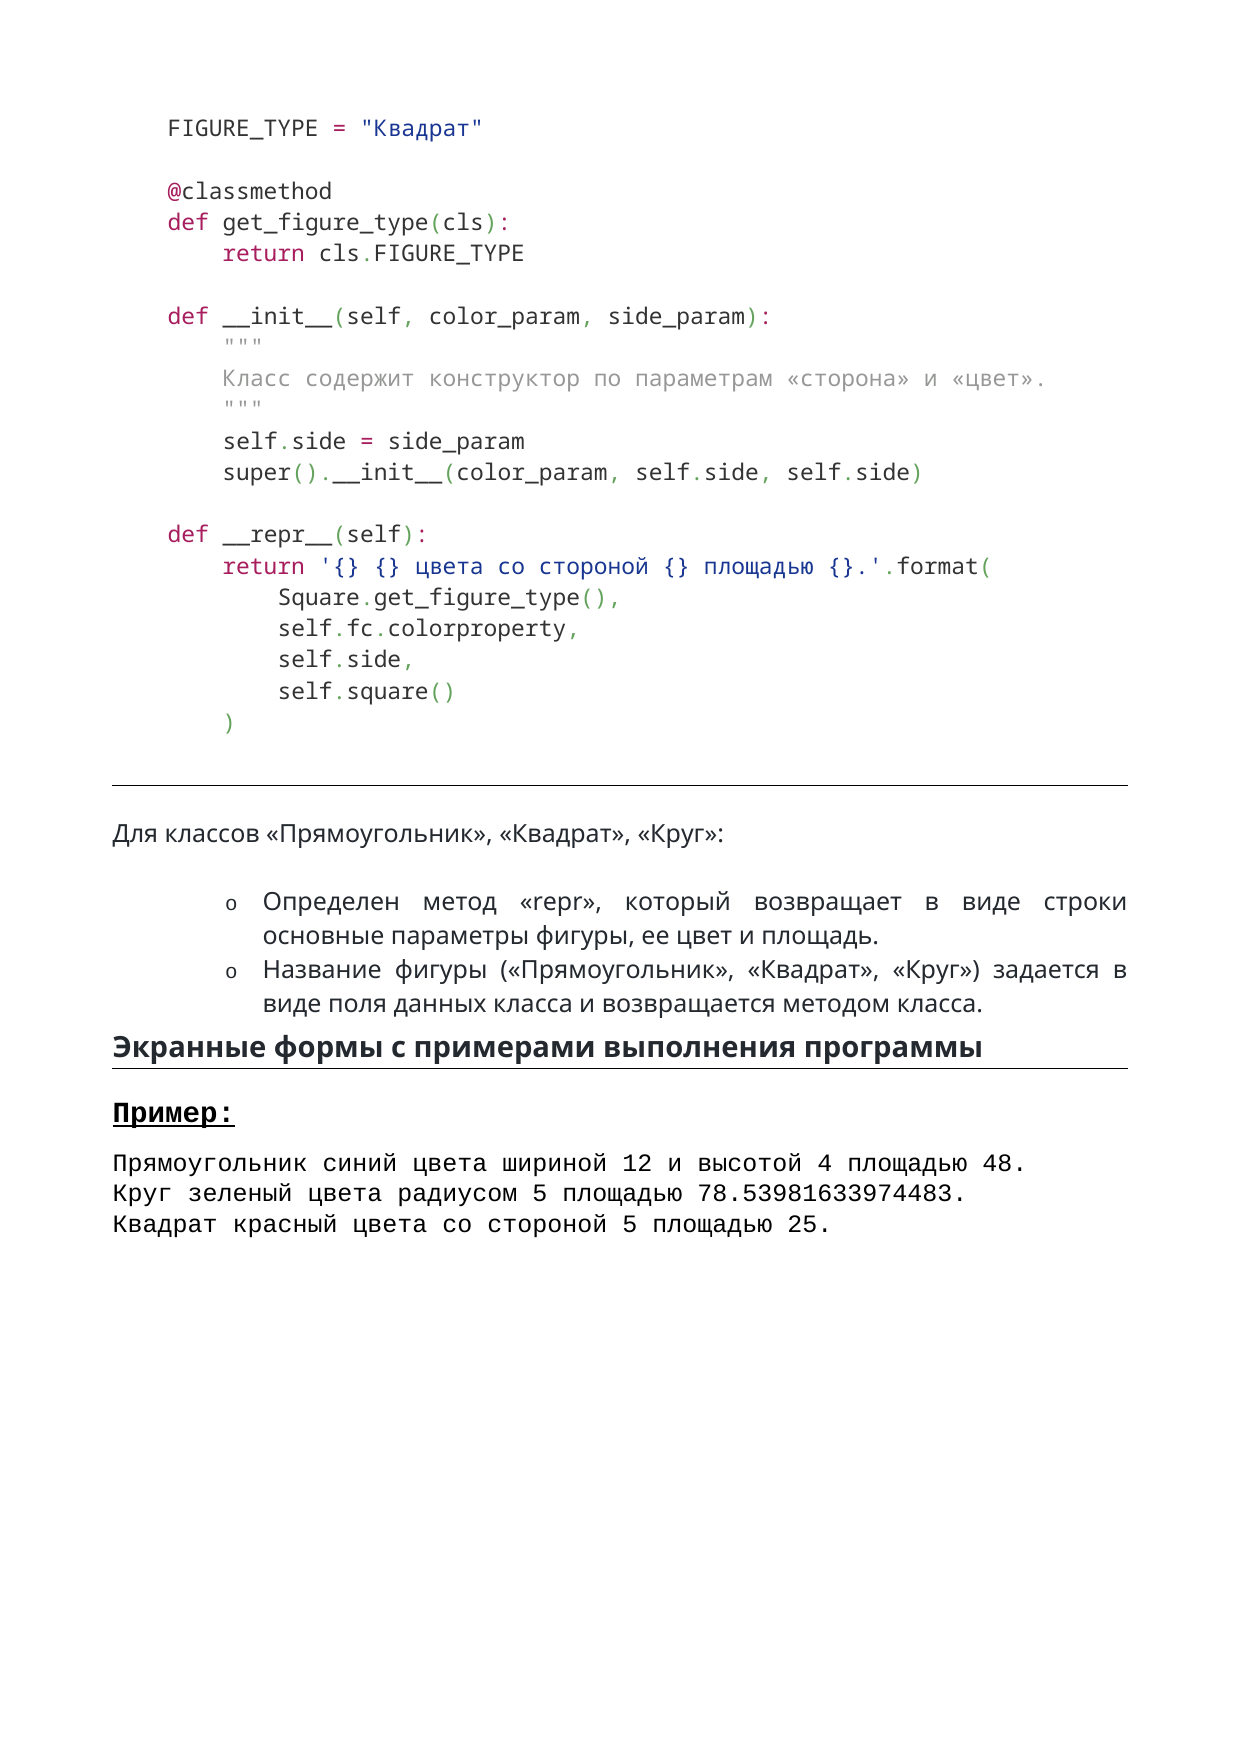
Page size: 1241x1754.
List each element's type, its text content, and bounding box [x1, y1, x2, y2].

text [112, 112, 1128, 737]
text Прямоугольник синий цвета шириной 12 и высотой 4 площадью 48. [112, 1150, 1128, 1179]
text Для классов «Прямоугольник», «Квадрат», «Круг»: [112, 815, 1128, 849]
list Определен метод «repr», который возвращает в виде строки основные параметры фигуры, ее цвет и площадь. [225, 883, 1128, 952]
text Круг зеленый цвета радиусом 5 площадью 78.53981633974483. [112, 1181, 1128, 1209]
text Пример: [112, 1098, 1128, 1131]
list Название фигуры («Прямоугольник», «Квадрат», «Круг») задается в виде поля данных класса и возвращается методом класса. [225, 952, 1128, 1020]
text Экранные формы с примерами выполнения программы [112, 1026, 1128, 1068]
text Квадрат красный цвета со стороной 5 площадью 25. [112, 1211, 1128, 1240]
